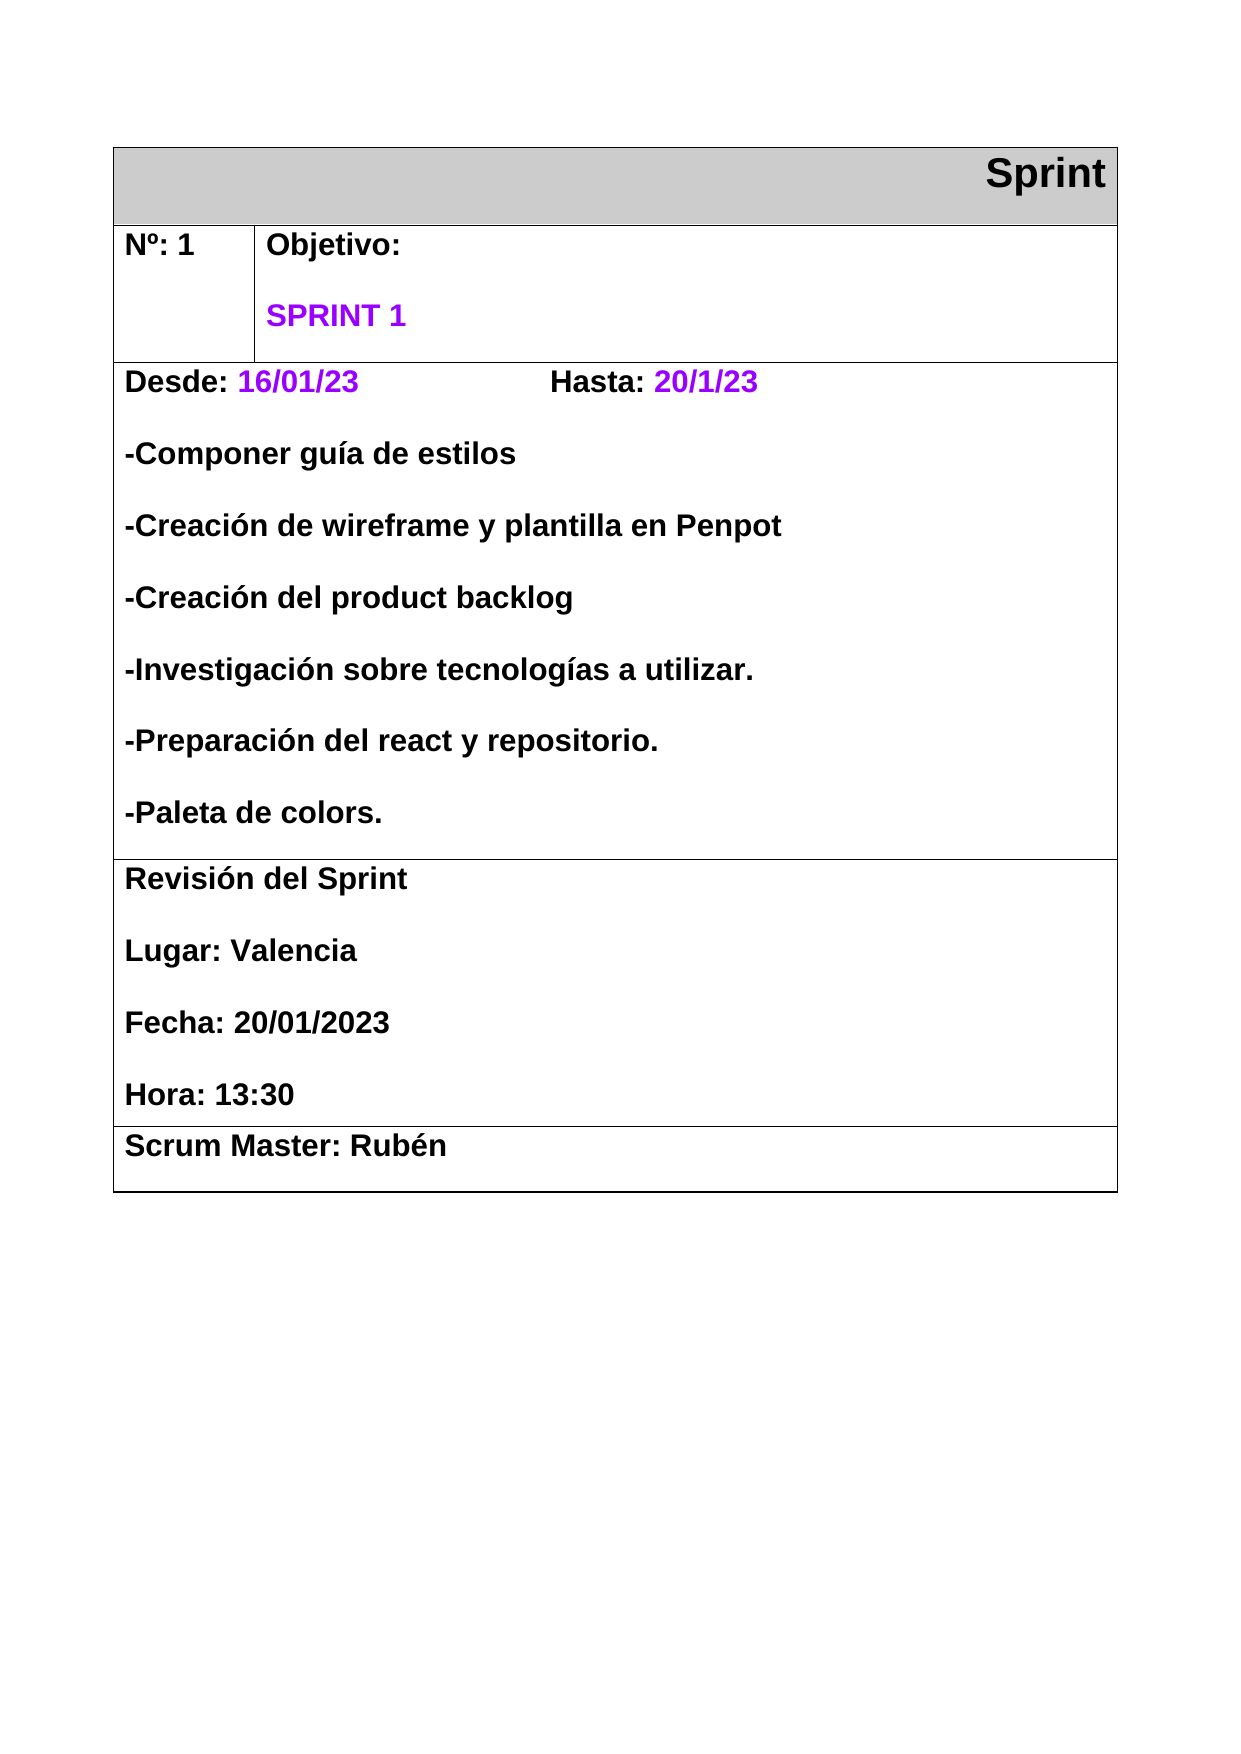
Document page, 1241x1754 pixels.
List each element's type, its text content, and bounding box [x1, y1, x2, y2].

table_header Sprint [114, 148, 1117, 224]
table_cell Revisión del Sprint Lugar: Valencia Fecha: 20/01/2023 Hora: 13:30 [114, 860, 1117, 1126]
table_cell Nº: 1 [114, 226, 254, 362]
table_cell Desde: 16/01/23 Hasta: 20/1/23 -Componer guía de estilos -Creación de wireframe y plantilla en Penpot -Creación del product backlog -Investigación sobre tecnologías a utilizar. -Preparación del react y repositorio. -Paleta de colors. [114, 363, 1117, 859]
table_cell Scrum Master: Rubén [114, 1127, 1117, 1191]
table_cell Objetivo: SPRINT 1 [255, 226, 1117, 362]
